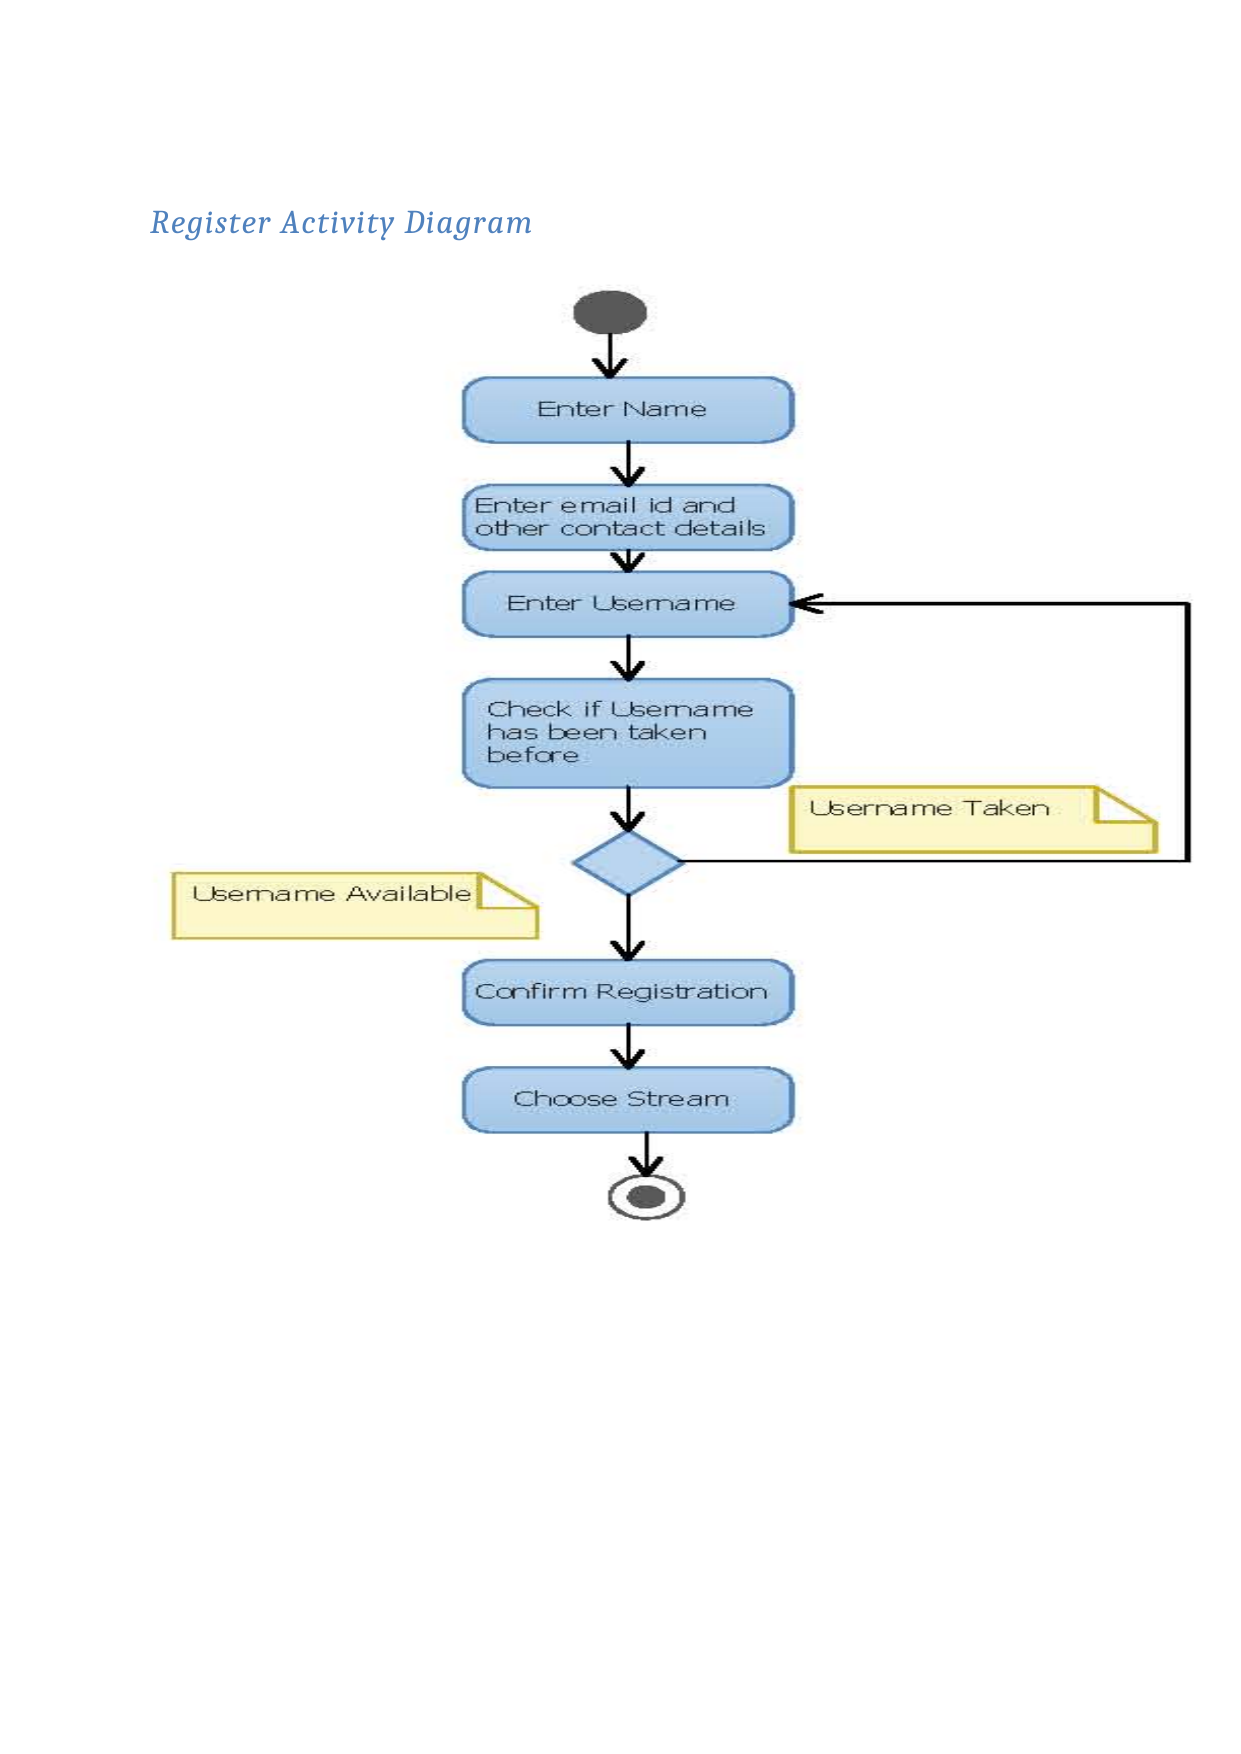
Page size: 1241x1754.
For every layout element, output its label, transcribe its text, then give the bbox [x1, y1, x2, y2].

picture [150, 245, 1241, 1305]
subtitle Register Activity Diagram [150, 203, 1090, 245]
